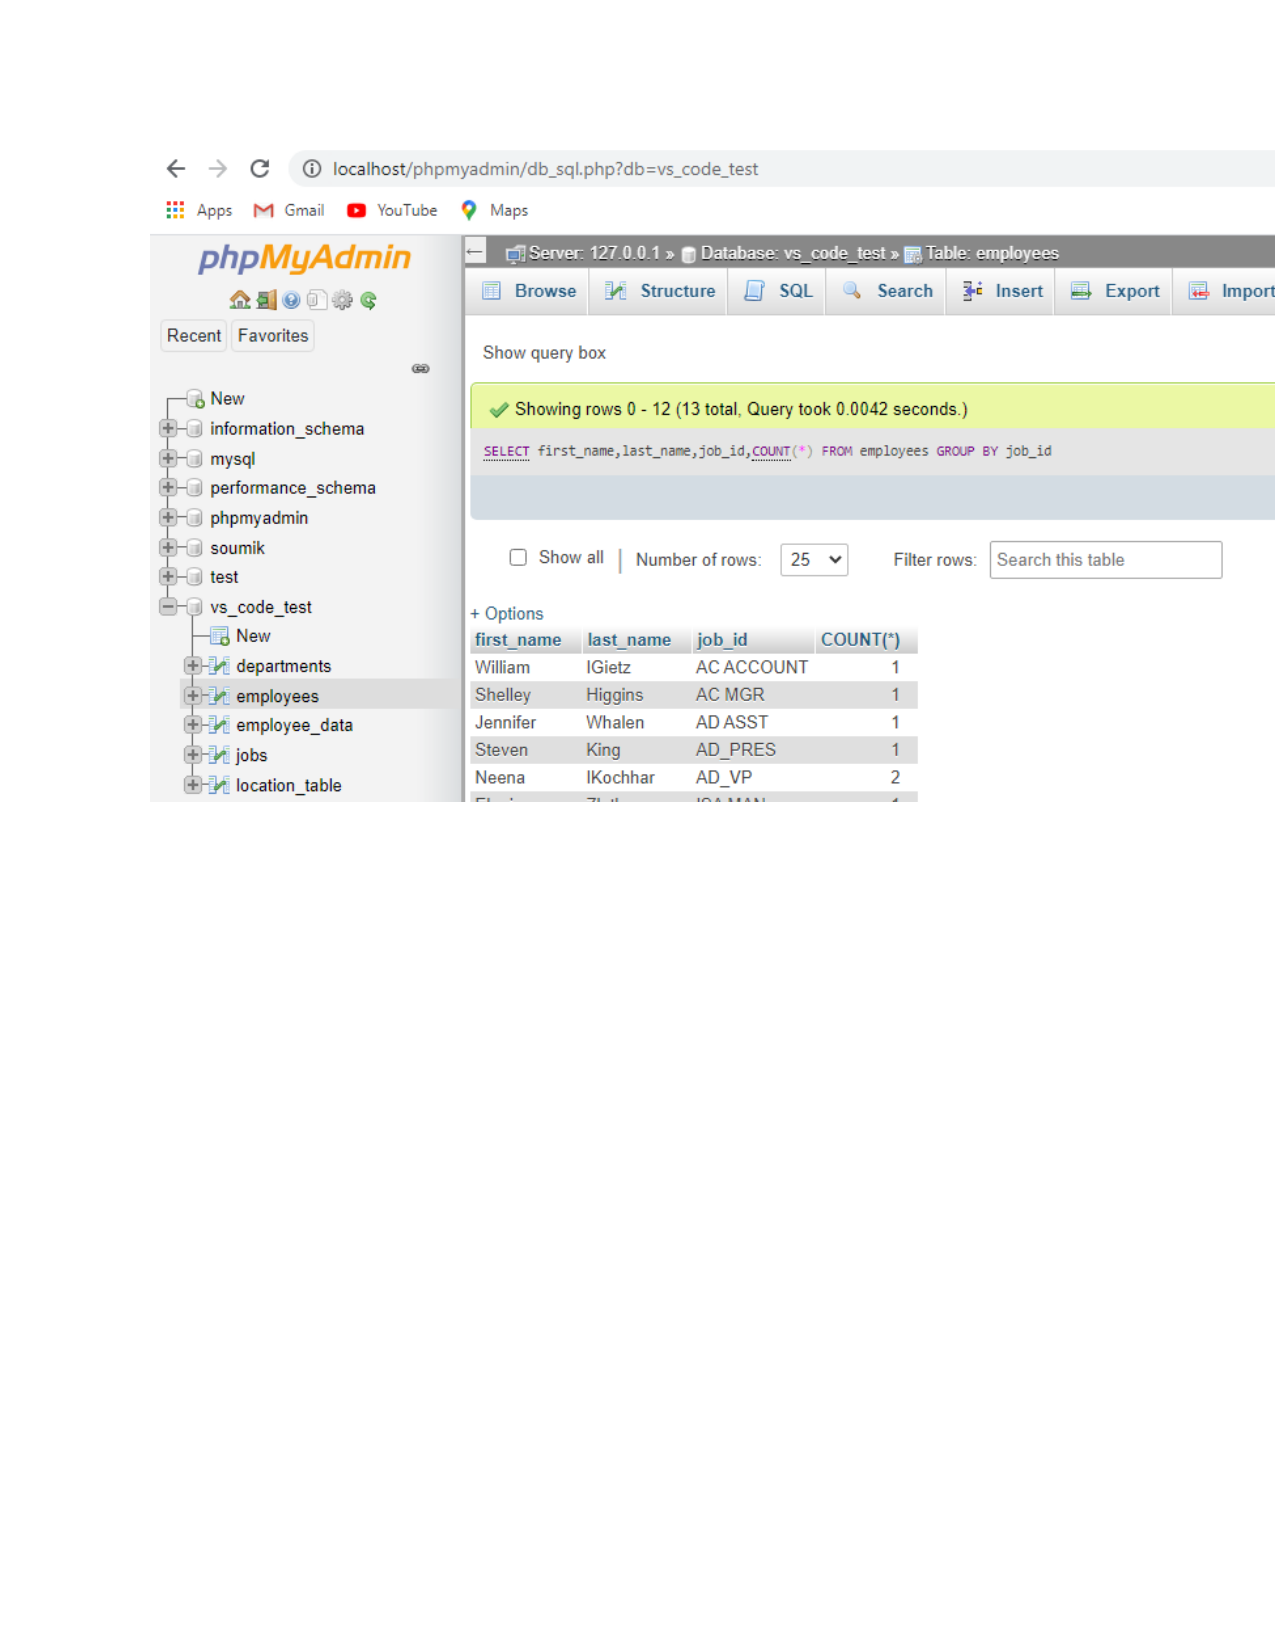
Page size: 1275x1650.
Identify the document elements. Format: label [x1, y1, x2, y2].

picture [150, 150, 1275, 802]
